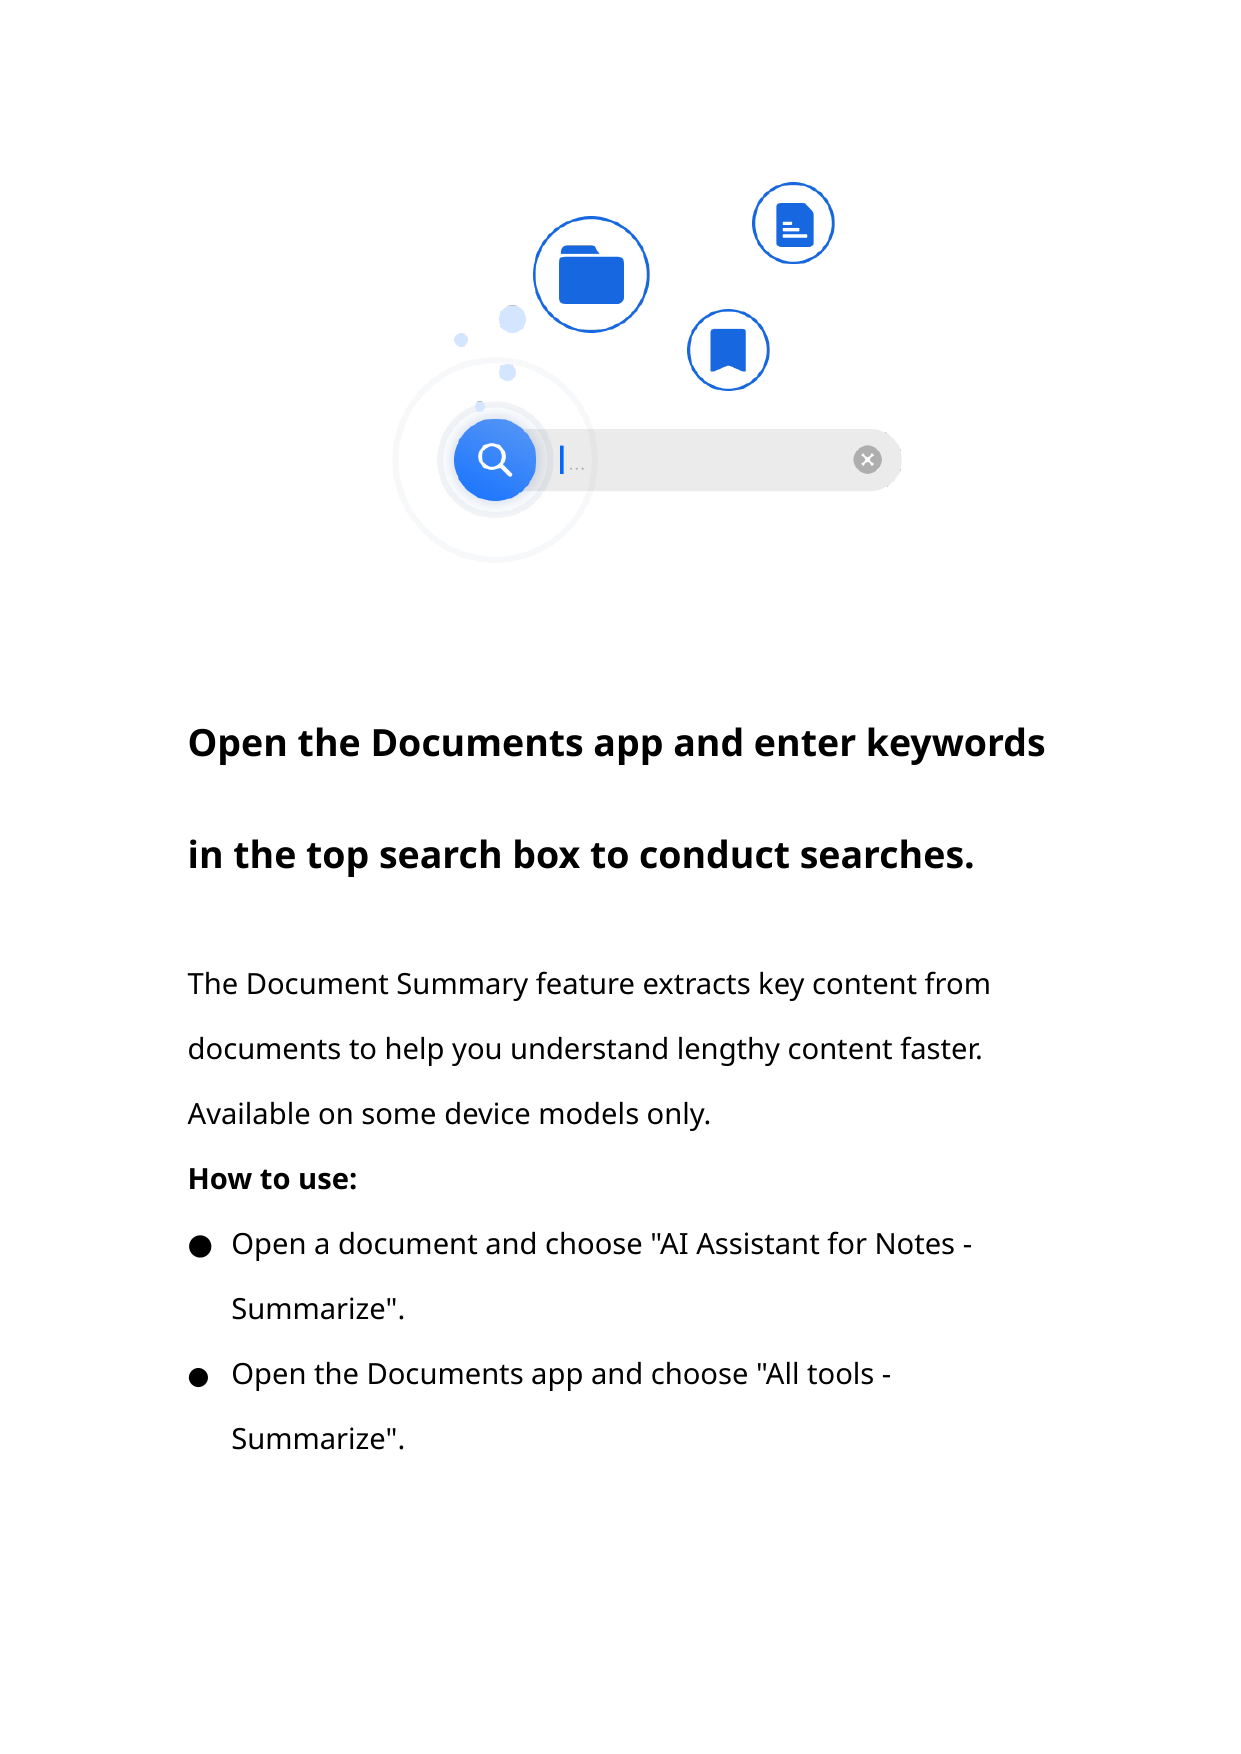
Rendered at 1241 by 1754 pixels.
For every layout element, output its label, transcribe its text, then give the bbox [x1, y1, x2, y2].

subtitle Open the Documents app and enter keywords in the top search box to conduct searches. [187, 709, 1053, 886]
text How to use: [187, 1146, 1053, 1211]
picture [231, 162, 1098, 679]
list Open the Documents app and choose "All tools - Summarize". [187, 1341, 1053, 1471]
text The Document Summary feature extracts key content from documents to help you understand lengthy content faster. Available on some device models only. [187, 951, 1053, 1146]
list Open a document and choose "AI Assistant for Notes - Summarize". [187, 1211, 1053, 1341]
